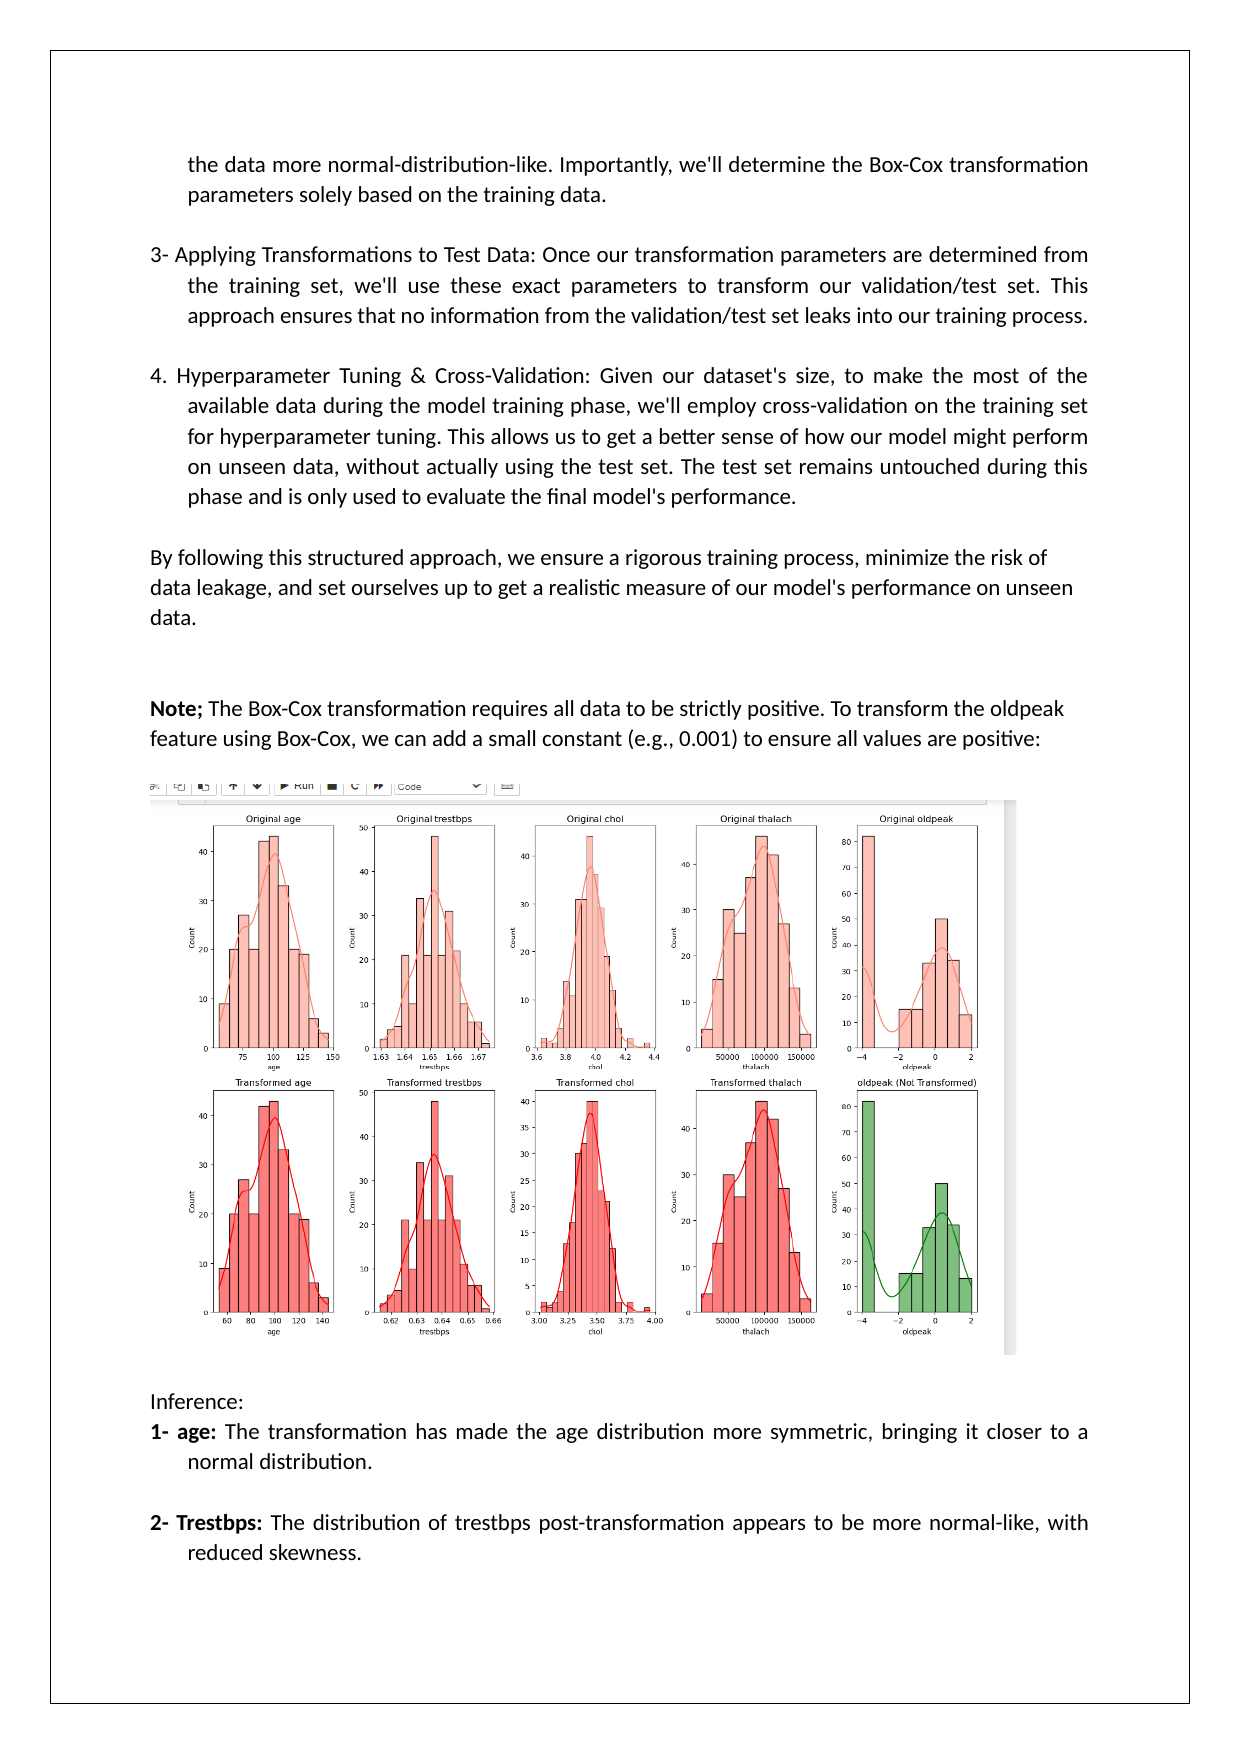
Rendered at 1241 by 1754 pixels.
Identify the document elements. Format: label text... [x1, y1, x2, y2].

text feature using Box-Cox, we can add a small constant (e.g., 0.001) to ensure all values are positive: [150, 724, 1090, 752]
text 2- Trestbps: The distribution of trestbps post-transformation appears to be more normal-like, with reduced skewness. [150, 1508, 1090, 1566]
text 4. Hyperparameter Tuning & Cross-Validation: Given our dataset's size, to make the most of the available data during the model training phase, we'll employ cross-validation on the training set for hyperparameter tuning. This allows us to get a better sense of how our model might perform on unseen data, without actually using the test set. The test set remains untouched during this phase and is only used to evaluate the final model's performance. [150, 361, 1090, 510]
text Note; The Box-Cox transformation requires all data to be strictly positive. To transform the oldpeak [150, 694, 1090, 722]
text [150, 150, 1090, 208]
text Inference: [150, 1387, 1090, 1415]
text 3- Applying Transformations to Test Data: Once our transformation parameters are determined from the training set, we'll use these exact parameters to transform our validation/test set. This approach ensures that no information from the validation/test set leaks into our training process. [150, 241, 1090, 329]
picture [150, 784, 1017, 1355]
text By following this structured approach, we ensure a rigorous training process, minimize the risk of [150, 543, 1090, 571]
text 1- age: The transformation has made the age distribution more symmetric, bringing it closer to a normal distribution. [150, 1417, 1090, 1475]
text data leakage, and set ourselves up to get a realistic measure of our model's performance on unseen [150, 573, 1090, 601]
text data. [150, 603, 1090, 631]
